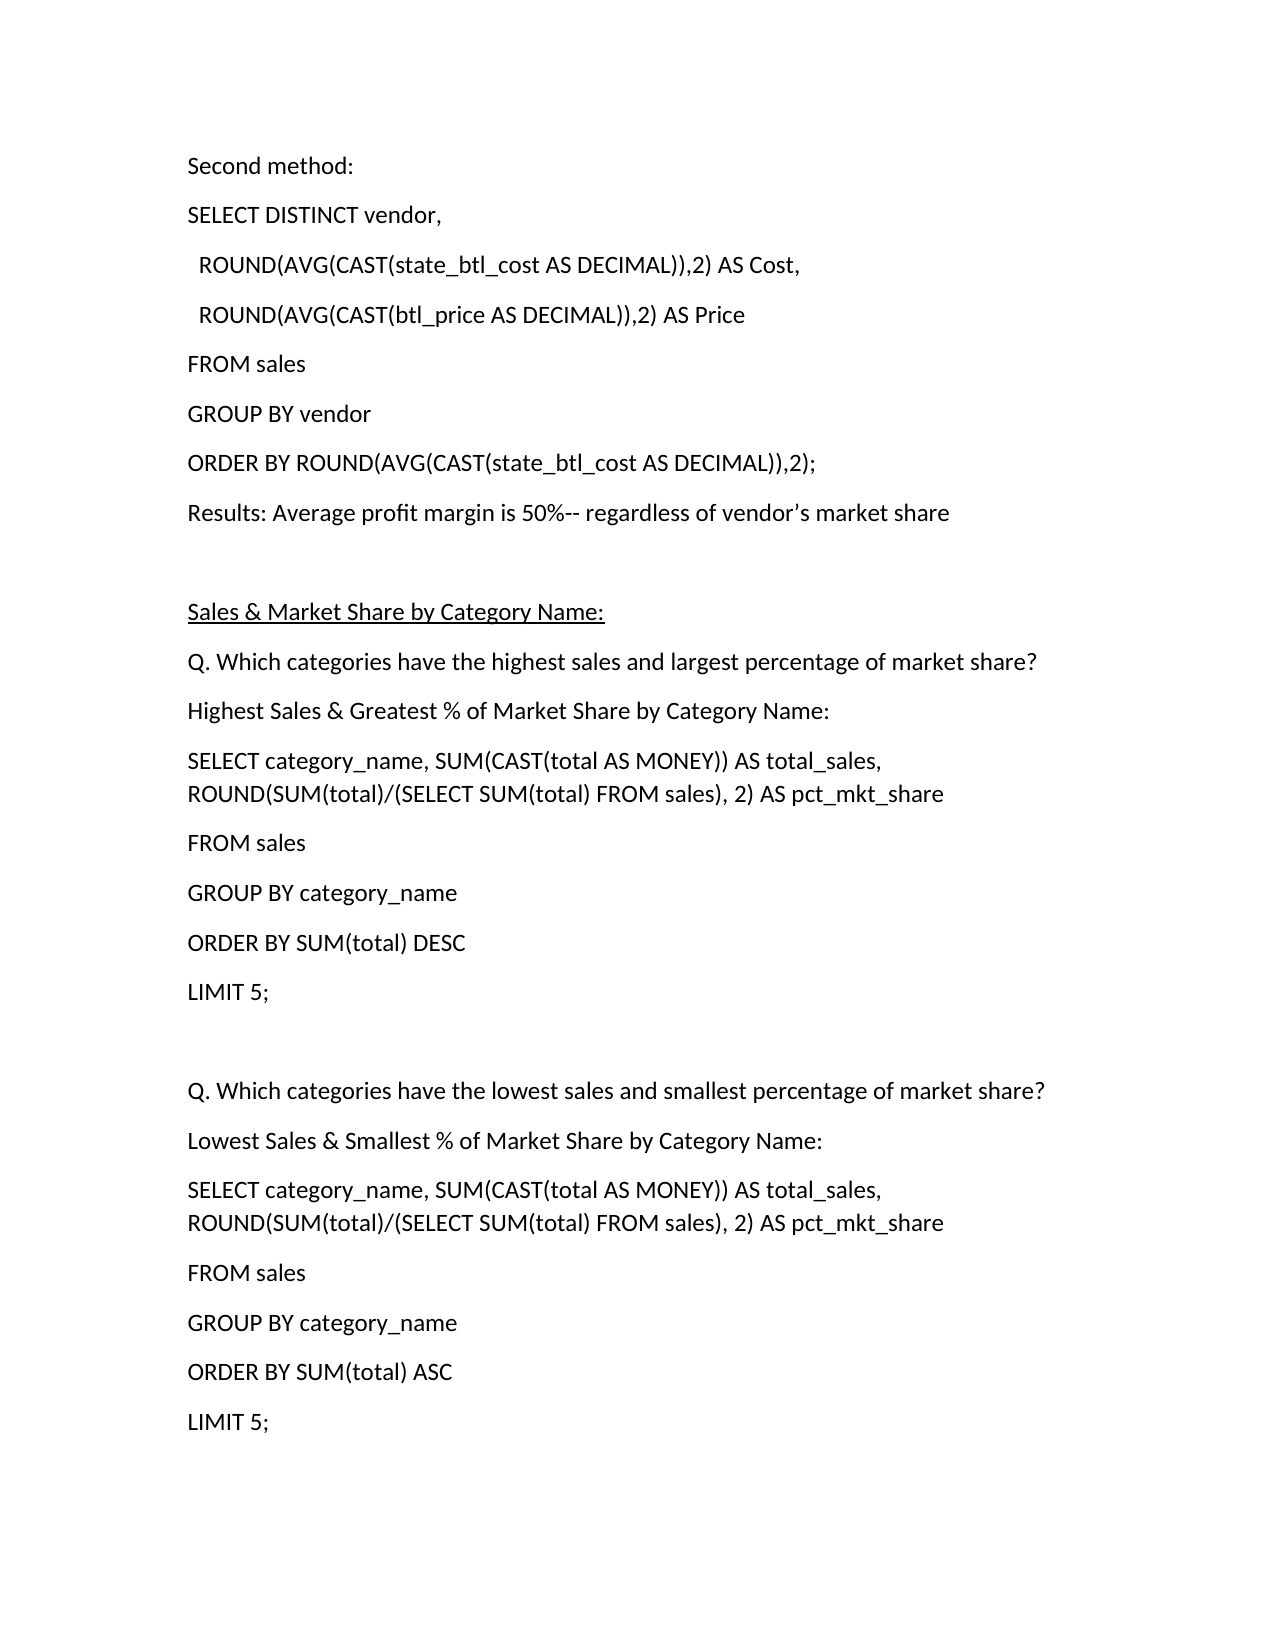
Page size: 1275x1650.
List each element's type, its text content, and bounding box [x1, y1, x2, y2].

text Second method: [187, 150, 1087, 181]
text FROM sales [187, 348, 1087, 379]
text GROUP BY category_name [187, 877, 1087, 908]
text LIMIT 5; [187, 976, 1087, 1007]
text ORDER BY ROUND(AVG(CAST(state_btl_cost AS DECIMAL)),2); [187, 447, 1087, 478]
text ROUND(AVG(CAST(state_btl_cost AS DECIMAL)),2) AS Cost, [187, 249, 1087, 280]
text SELECT DISTINCT vendor, [187, 199, 1087, 230]
text SELECT category_name, SUM(CAST(total AS MONEY)) AS total_sales, ROUND(SUM(total)/(SELECT SUM(total) FROM sales), 2) AS pct_mkt_share [187, 1174, 1087, 1238]
text GROUP BY vendor [187, 398, 1087, 428]
text Q. Which categories have the lowest sales and smallest percentage of market share? [187, 1075, 1087, 1106]
text FROM sales [187, 827, 1087, 858]
text Highest Sales & Greatest % of Market Share by Category Name: [187, 695, 1087, 726]
text ROUND(AVG(CAST(btl_price AS DECIMAL)),2) AS Price [187, 299, 1087, 329]
text ORDER BY SUM(total) ASC [187, 1356, 1087, 1387]
text Results: Average profit margin is 50%-- regardless of vendor’s market share [187, 497, 1087, 528]
text ORDER BY SUM(total) DESC [187, 927, 1087, 957]
text Sales & Market Share by Category Name: [187, 596, 1087, 627]
text SELECT category_name, SUM(CAST(total AS MONEY)) AS total_sales, ROUND(SUM(total)/(SELECT SUM(total) FROM sales), 2) AS pct_mkt_share [187, 745, 1087, 808]
text Q. Which categories have the highest sales and largest percentage of market share? [187, 646, 1087, 676]
text Lowest Sales & Smallest % of Market Share by Category Name: [187, 1125, 1087, 1156]
text LIMIT 5; [187, 1406, 1087, 1436]
text FROM sales [187, 1257, 1087, 1288]
text GROUP BY category_name [187, 1307, 1087, 1337]
